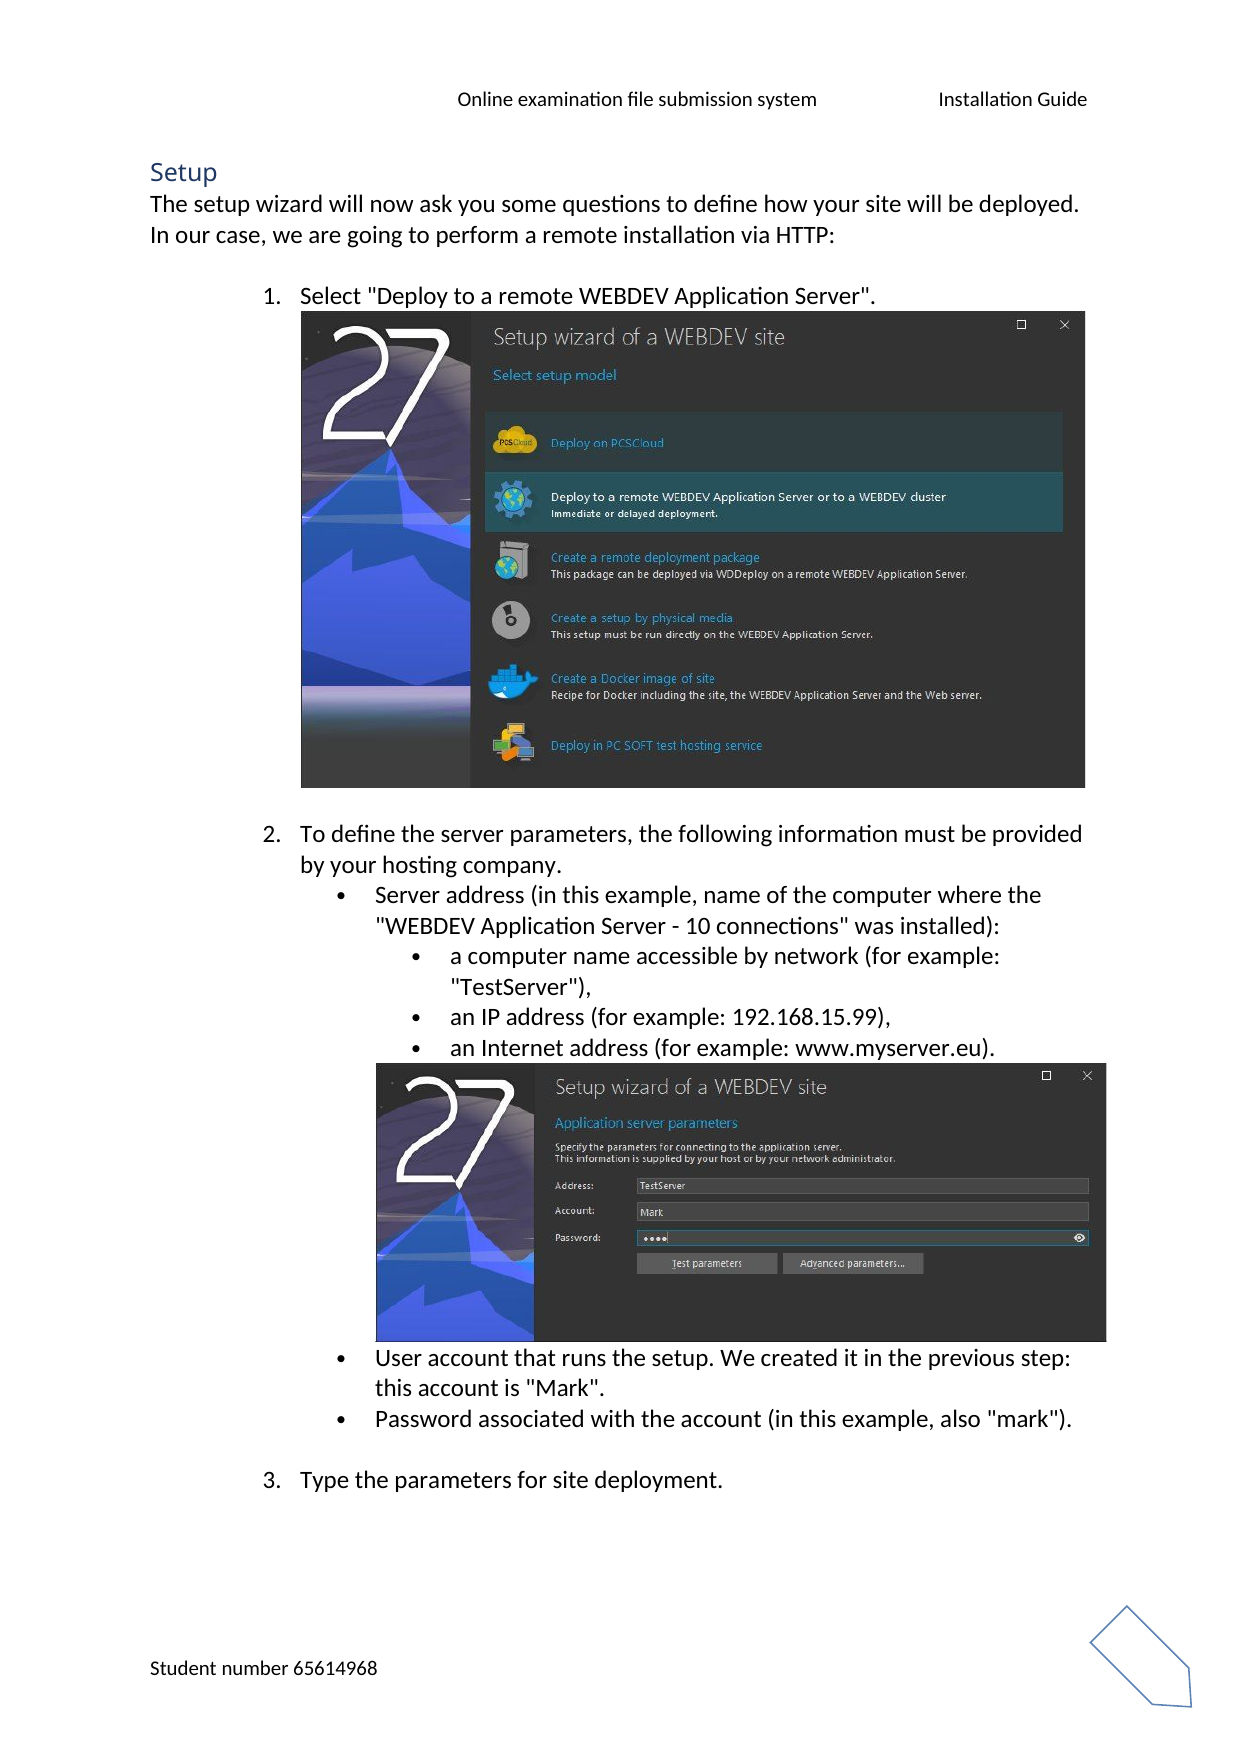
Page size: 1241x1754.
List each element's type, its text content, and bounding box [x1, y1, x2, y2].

picture [300, 310, 1086, 788]
list User account that runs the setup. We created it in the previous step: this account is "Mark". [337, 1342, 1090, 1403]
list Type the parameters for site deployment. [262, 1464, 1090, 1494]
subtitle Setup [150, 154, 1090, 188]
list an IP address (for example: 192.168.15.99), [412, 1001, 1090, 1032]
picture [375, 1062, 1107, 1342]
text The setup wizard will now ask you some questions to define how your site will be deployed. In our case, we are going to perform a remote installation via HTTP: [150, 188, 1090, 249]
list Server address (in this example, name of the computer where the "WEBDEV Application Server - 10 connections" was installed): [337, 879, 1090, 940]
list Password associated with the account (in this example, also "mark"). [337, 1403, 1090, 1433]
list Select "Deploy to a remote WEBDEV Application Server". [262, 280, 1090, 310]
list a computer name accessible by network (for example: "TestServer"), [412, 940, 1090, 1001]
list an Internet address (for example: www.myserver.eu). [412, 1032, 1090, 1062]
list To define the server parameters, the following information must be provided by your hosting company. [262, 818, 1090, 879]
